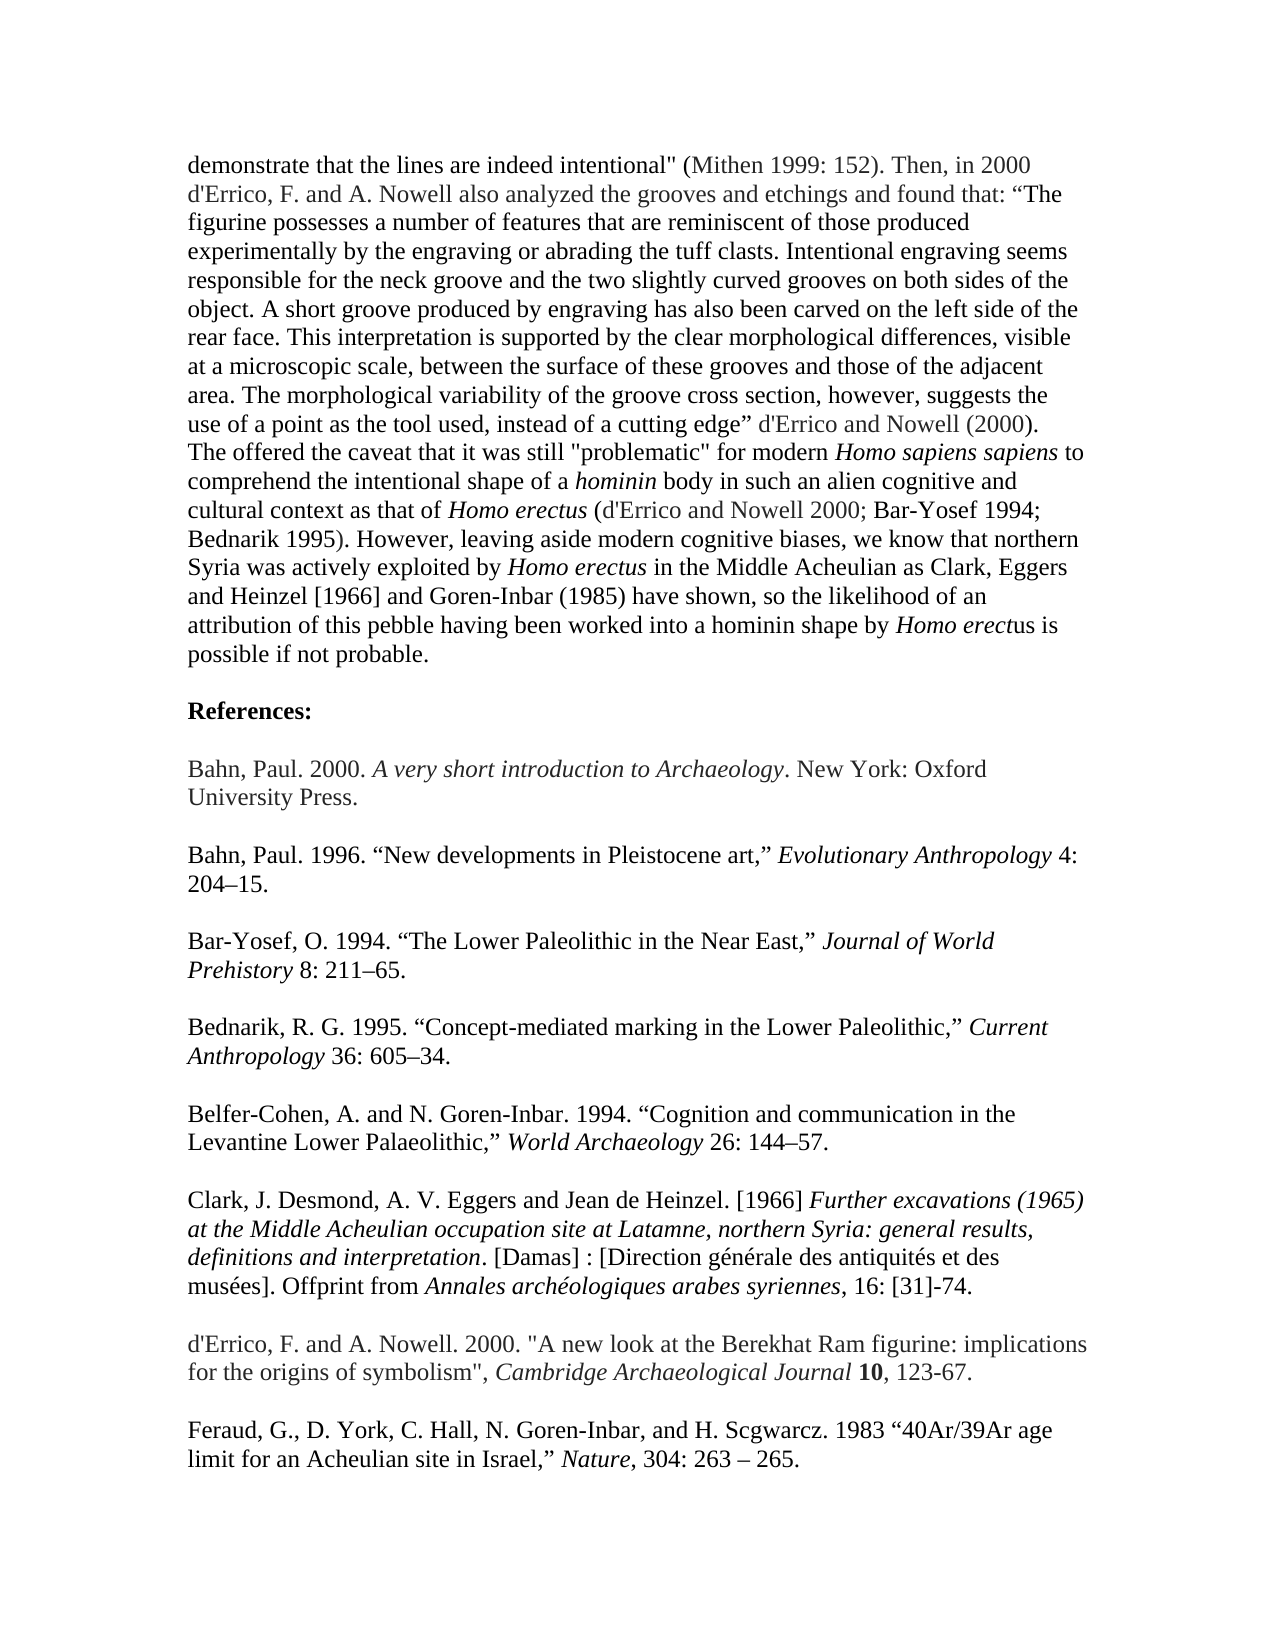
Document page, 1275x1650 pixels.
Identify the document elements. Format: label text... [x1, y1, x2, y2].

text Bahn, Paul. 1996. “New developments in Pleistocene art,” Evolutionary Anthropology 4: 204–15. [187, 840, 1087, 897]
text Belfer-Cohen, A. and N. Goren-Inbar. 1994. “Cognition and communication in the Levantine Lower Palaeolithic,” World Archaeology 26: 144–57. [187, 1099, 1087, 1156]
text d'Errico, F. and A. Nowell. 2000. "A new look at the Berekhat Ram figurine: implications for the origins of symbolism", Cambridge Archaeological Journal 10, 123-67. [187, 1329, 1087, 1386]
text Bar-Yosef, O. 1994. “The Lower Paleolithic in the Near East,” Journal of World Prehistory 8: 211–65. [187, 926, 1087, 984]
text Bednarik, R. G. 1995. “Concept-mediated marking in the Lower Paleolithic,” Current Anthropology 36: 605–34. [187, 1012, 1087, 1099]
text References: [187, 696, 1087, 725]
text Clark, J. Desmond, A. V. Eggers and Jean de Heinzel. [1966] Further excavations (1965) at the Middle Acheulian occupation site at Latamne, northern Syria: general results, definitions and interpretation. [Damas] : [Direction générale des antiquités et des musées]. Offprint from Annales archéologiques arabes syriennes, 16: [31]-74. [187, 1185, 1087, 1300]
text Bahn, Paul. 2000. A very short introduction to Archaeology. New York: Oxford University Press. [187, 754, 1087, 811]
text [187, 150, 1087, 667]
text Feraud, G., D. York, C. Hall, N. Goren-Inbar, and H. Scgwarcz. 1983 “40Ar/39Ar age limit for an Acheulian site in Israel,” Nature, 304: 263 – 265. [187, 1415, 1087, 1472]
